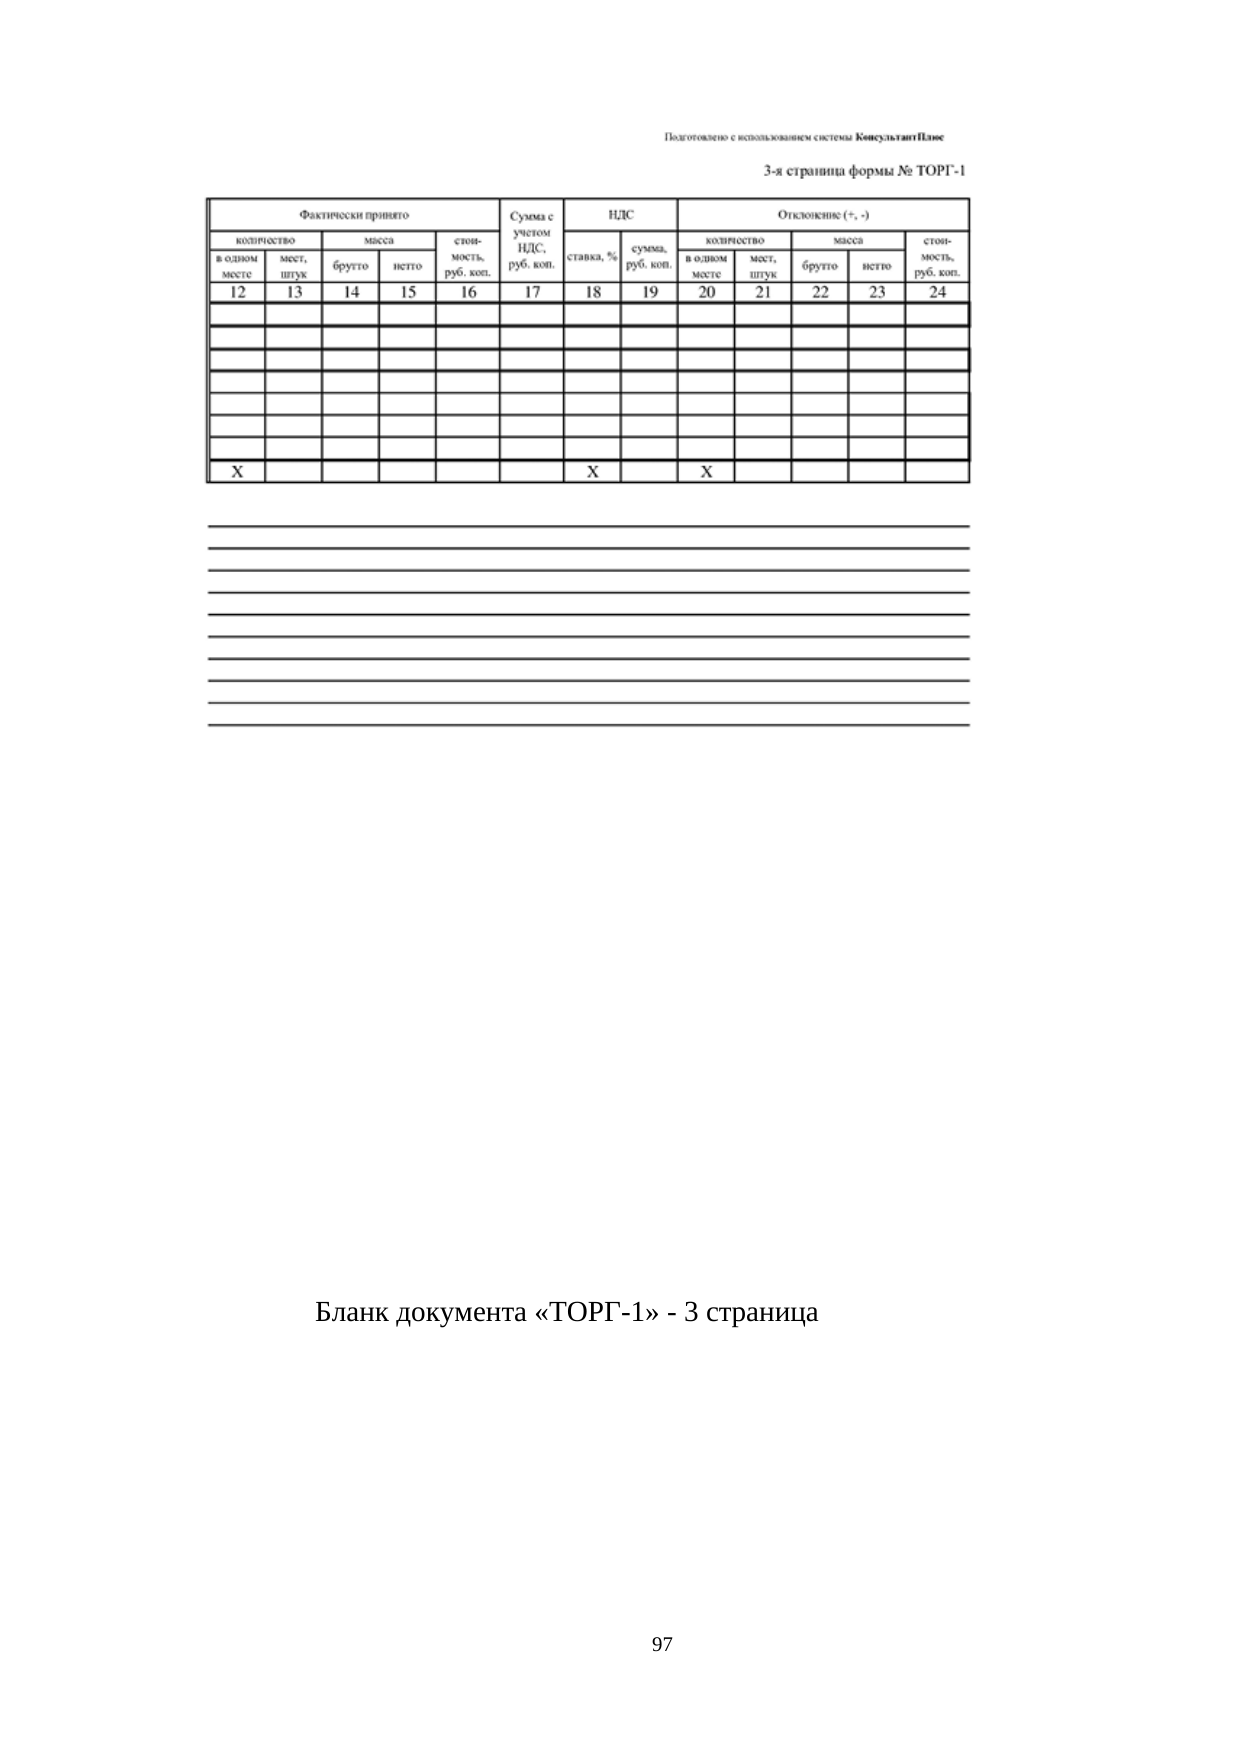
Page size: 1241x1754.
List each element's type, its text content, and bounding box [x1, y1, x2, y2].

picture [173, 118, 998, 746]
text Бланк документа «ТОРГ-1» - 3 страница [315, 1294, 1156, 1328]
